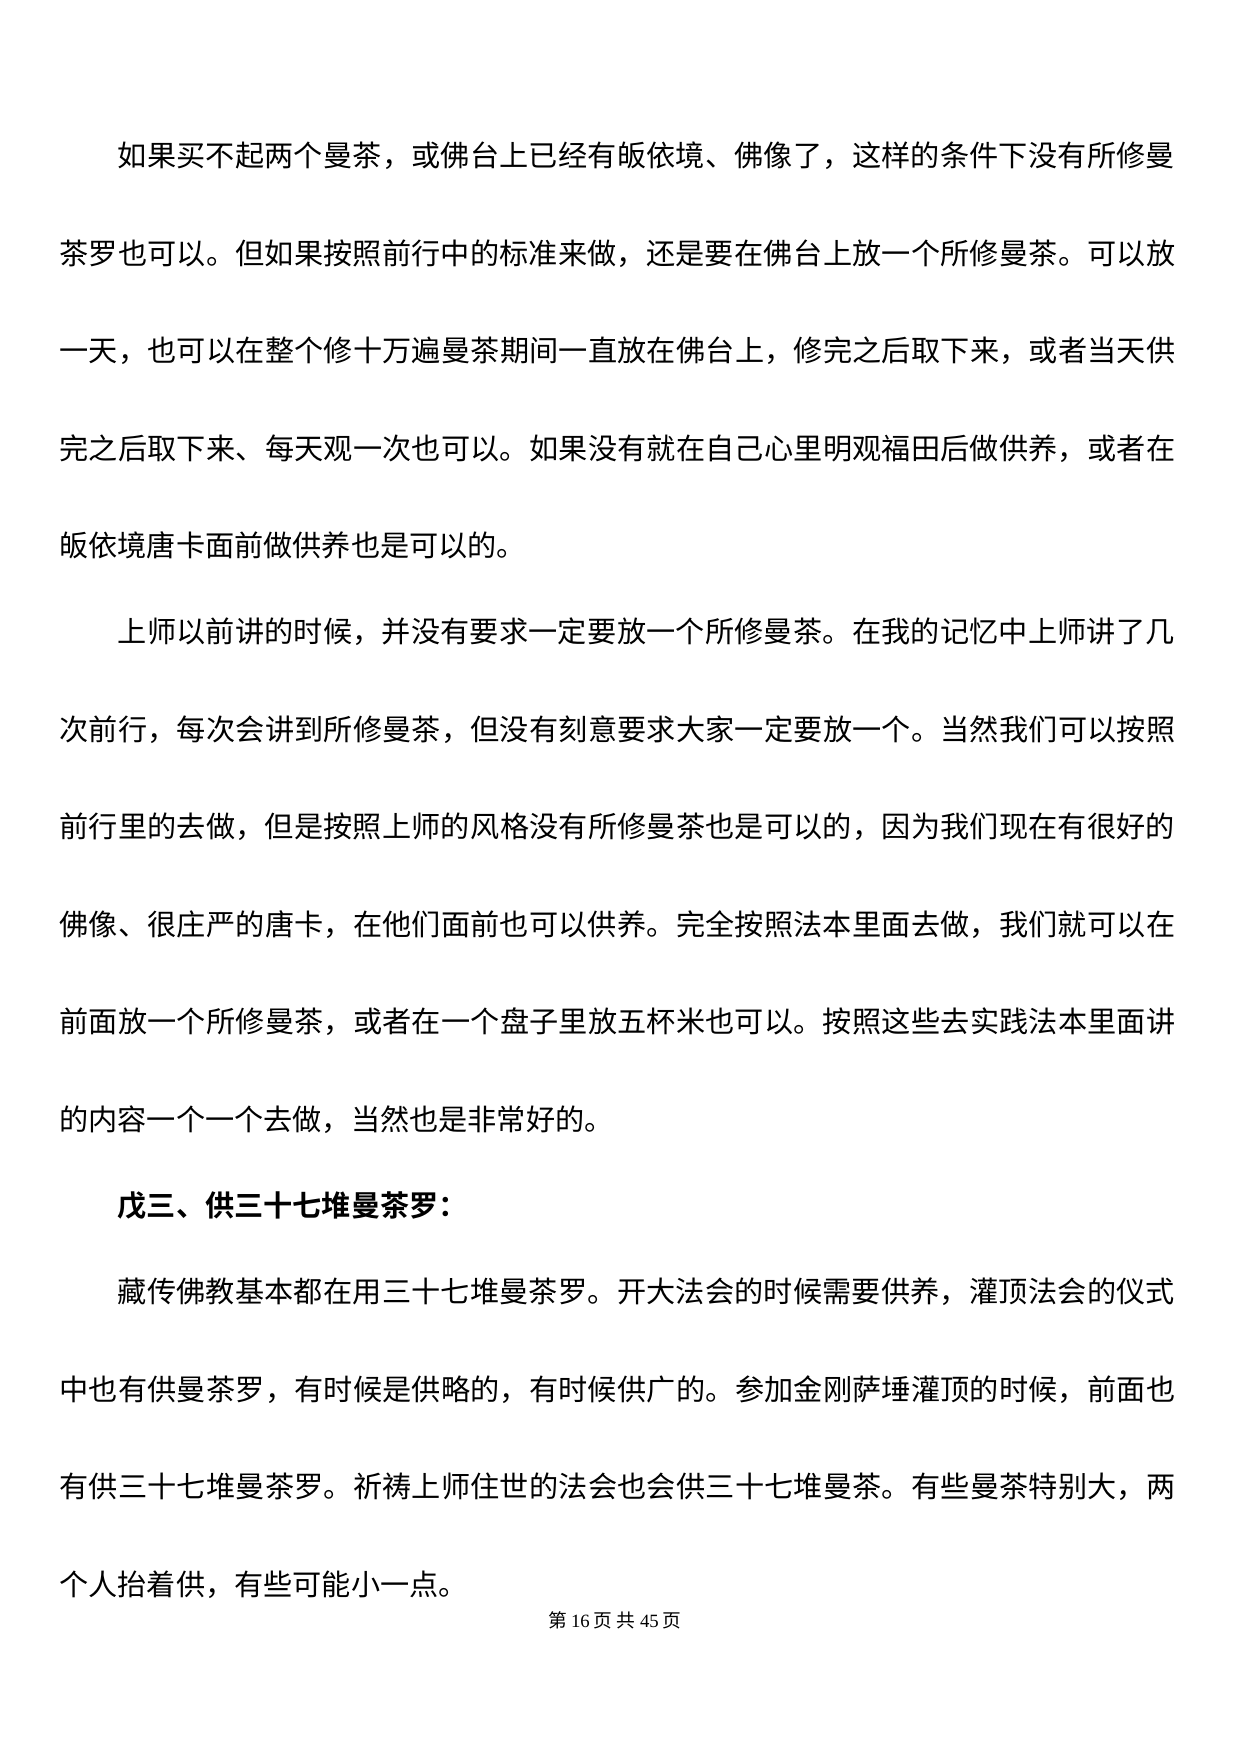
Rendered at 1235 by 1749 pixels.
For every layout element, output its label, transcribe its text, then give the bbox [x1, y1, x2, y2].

text 上师以前讲的时候，并没有要求一定要放一个所修曼茶。在我的记忆中上师讲了几次前行，每次会讲到所修曼茶，但没有刻意要求大家一定要放一个。当然我们可以按照前行里的去做，但是按照上师的风格没有所修曼茶也是可以的，因为我们现在有很好的佛像、很庄严的唐卡，在他们面前也可以供养。完全按照法本里面去做，我们就可以在前面放一个所修曼茶，或者在一个盘子里放五杯米也可以。按照这些去实践法本里面讲的内容一个一个去做，当然也是非常好的。 [59, 597, 1175, 1150]
text 戊三、供三十七堆曼茶罗： [59, 1171, 1175, 1236]
text 藏传佛教基本都在用三十七堆曼茶罗。开大法会的时候需要供养，灌顶法会的仪式中也有供曼茶罗，有时候是供略的，有时候供广的。参加金刚萨埵灌顶的时候，前面也有供三十七堆曼茶罗。祈祷上师住世的法会也会供三十七堆曼茶。有些曼茶特别大，两个人抬着供，有些可能小一点。 [59, 1257, 1175, 1615]
text 如果买不起两个曼茶，或佛台上已经有皈依境、佛像了，这样的条件下没有所修曼茶罗也可以。但如果按照前行中的标准来做，还是要在佛台上放一个所修曼茶。可以放一天，也可以在整个修十万遍曼茶期间一直放在佛台上，修完之后取下来，或者当天供完之后取下来、每天观一次也可以。如果没有就在自己心里明观福田后做供养，或者在皈依境唐卡面前做供养也是可以的。 [59, 121, 1175, 576]
